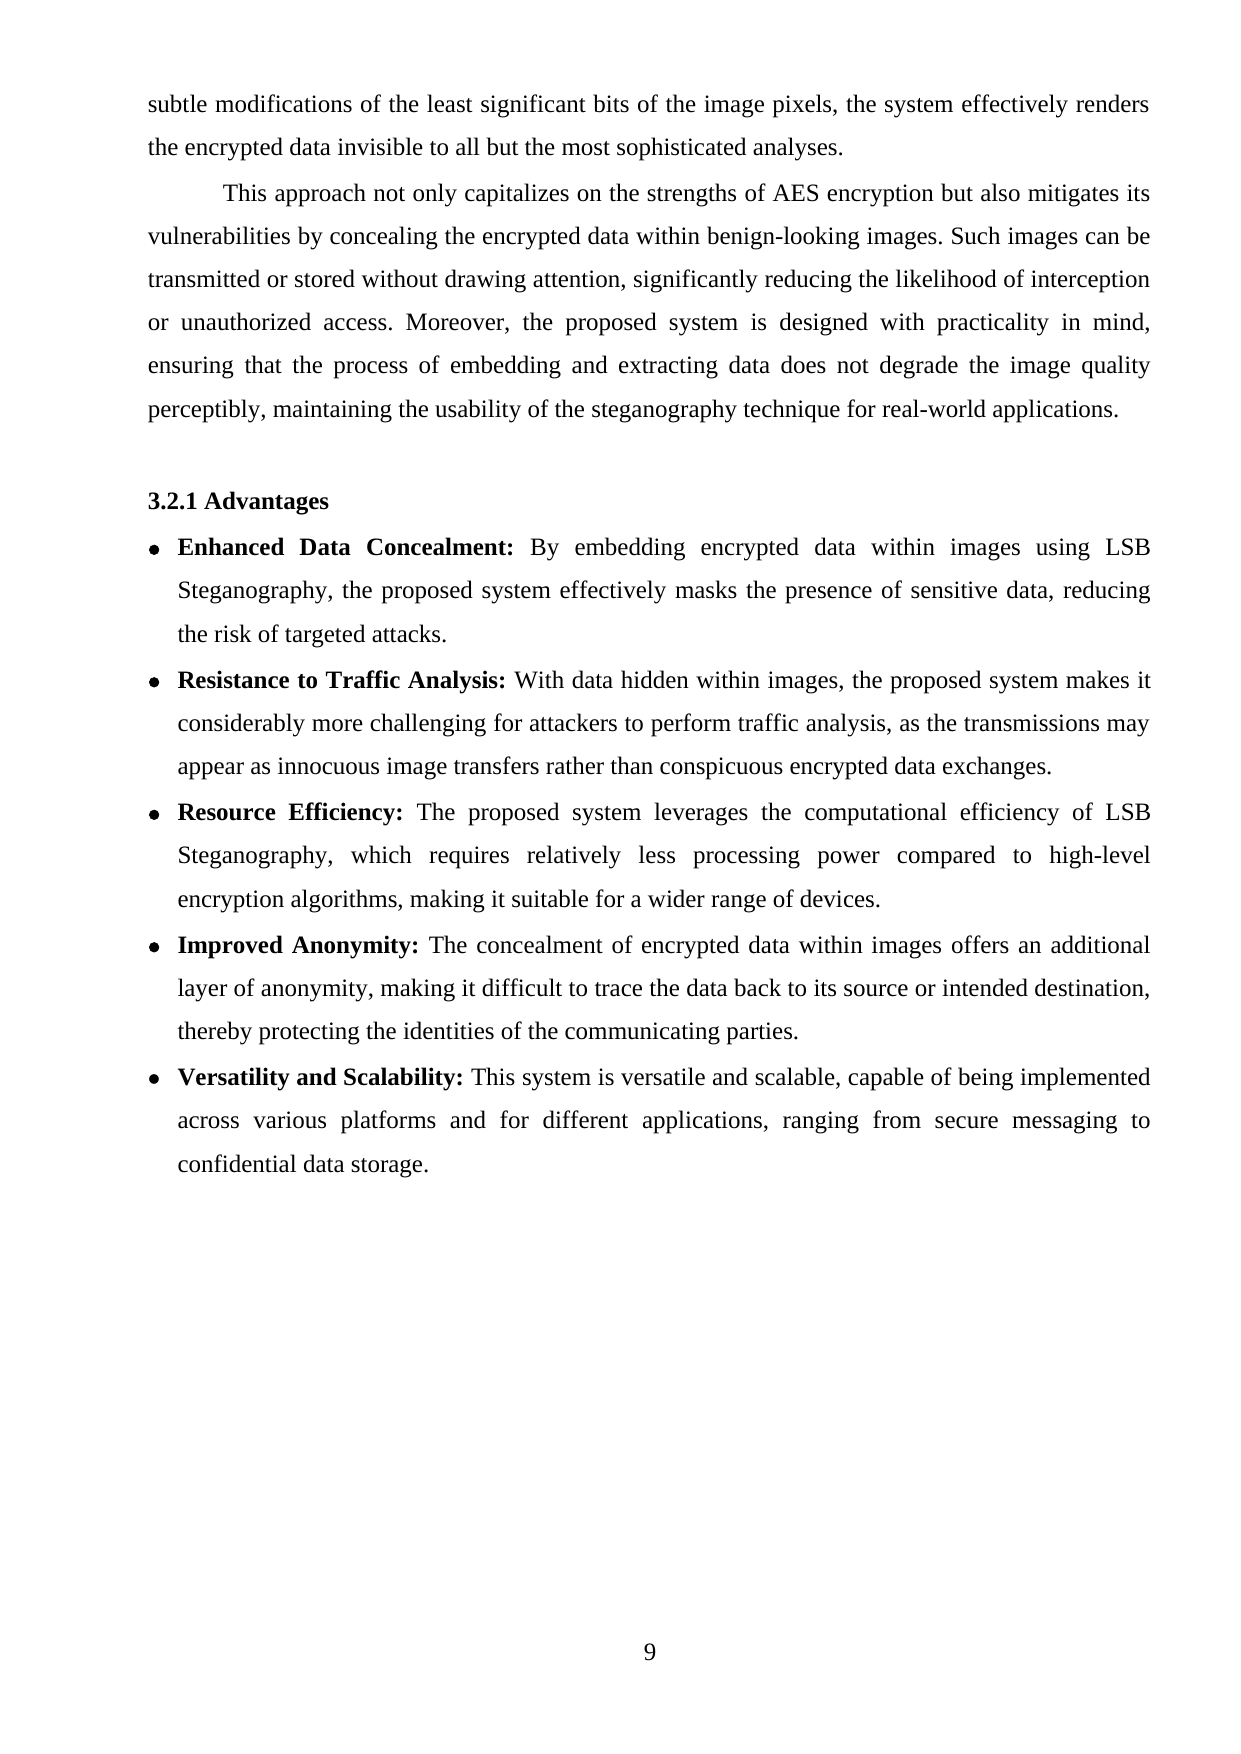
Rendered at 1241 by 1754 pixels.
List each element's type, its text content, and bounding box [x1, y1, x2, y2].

list Resistance to Traffic Analysis: With data hidden within images, the proposed system makes it considerably more challenging for attackers to perform traffic analysis, as the transmissions may appear as innocuous image transfers rather than conspicuous encrypted data exchanges. [148, 665, 1152, 780]
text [148, 89, 1152, 161]
list Resource Efficiency: The proposed system leverages the computational efficiency of LSB Steganography, which requires relatively less processing power compared to high-level encryption algorithms, making it suitable for a wider range of devices. [148, 797, 1152, 912]
text This approach not only capitalizes on the strengths of AES encryption but also mitigates its vulnerabilities by concealing the encrypted data within benign-looking images. Such images can be transmitted or stored without drawing attention, significantly reducing the likelihood of interception or unauthorized access. Moreover, the proposed system is designed with practicality in mind, ensuring that the process of embedding and extracting data does not degrade the image quality perceptibly, maintaining the usability of the steganography technique for real-world applications. [148, 178, 1152, 422]
text 3.2.1 Advantages [148, 486, 1152, 515]
list Enhanced Data Concealment: By embedding encrypted data within images using LSB Steganography, the proposed system effectively masks the presence of sensitive data, reducing the risk of targeted attacks. [148, 532, 1152, 647]
list Versatility and Scalability: This system is versatile and scalable, capable of being implemented across various platforms and for different applications, ranging from secure messaging to confidential data storage. [148, 1062, 1152, 1177]
list Improved Anonymity: The concealment of encrypted data within images offers an additional layer of anonymity, making it difficult to trace the data back to its source or intended destination, thereby protecting the identities of the communicating parties. [148, 930, 1152, 1045]
